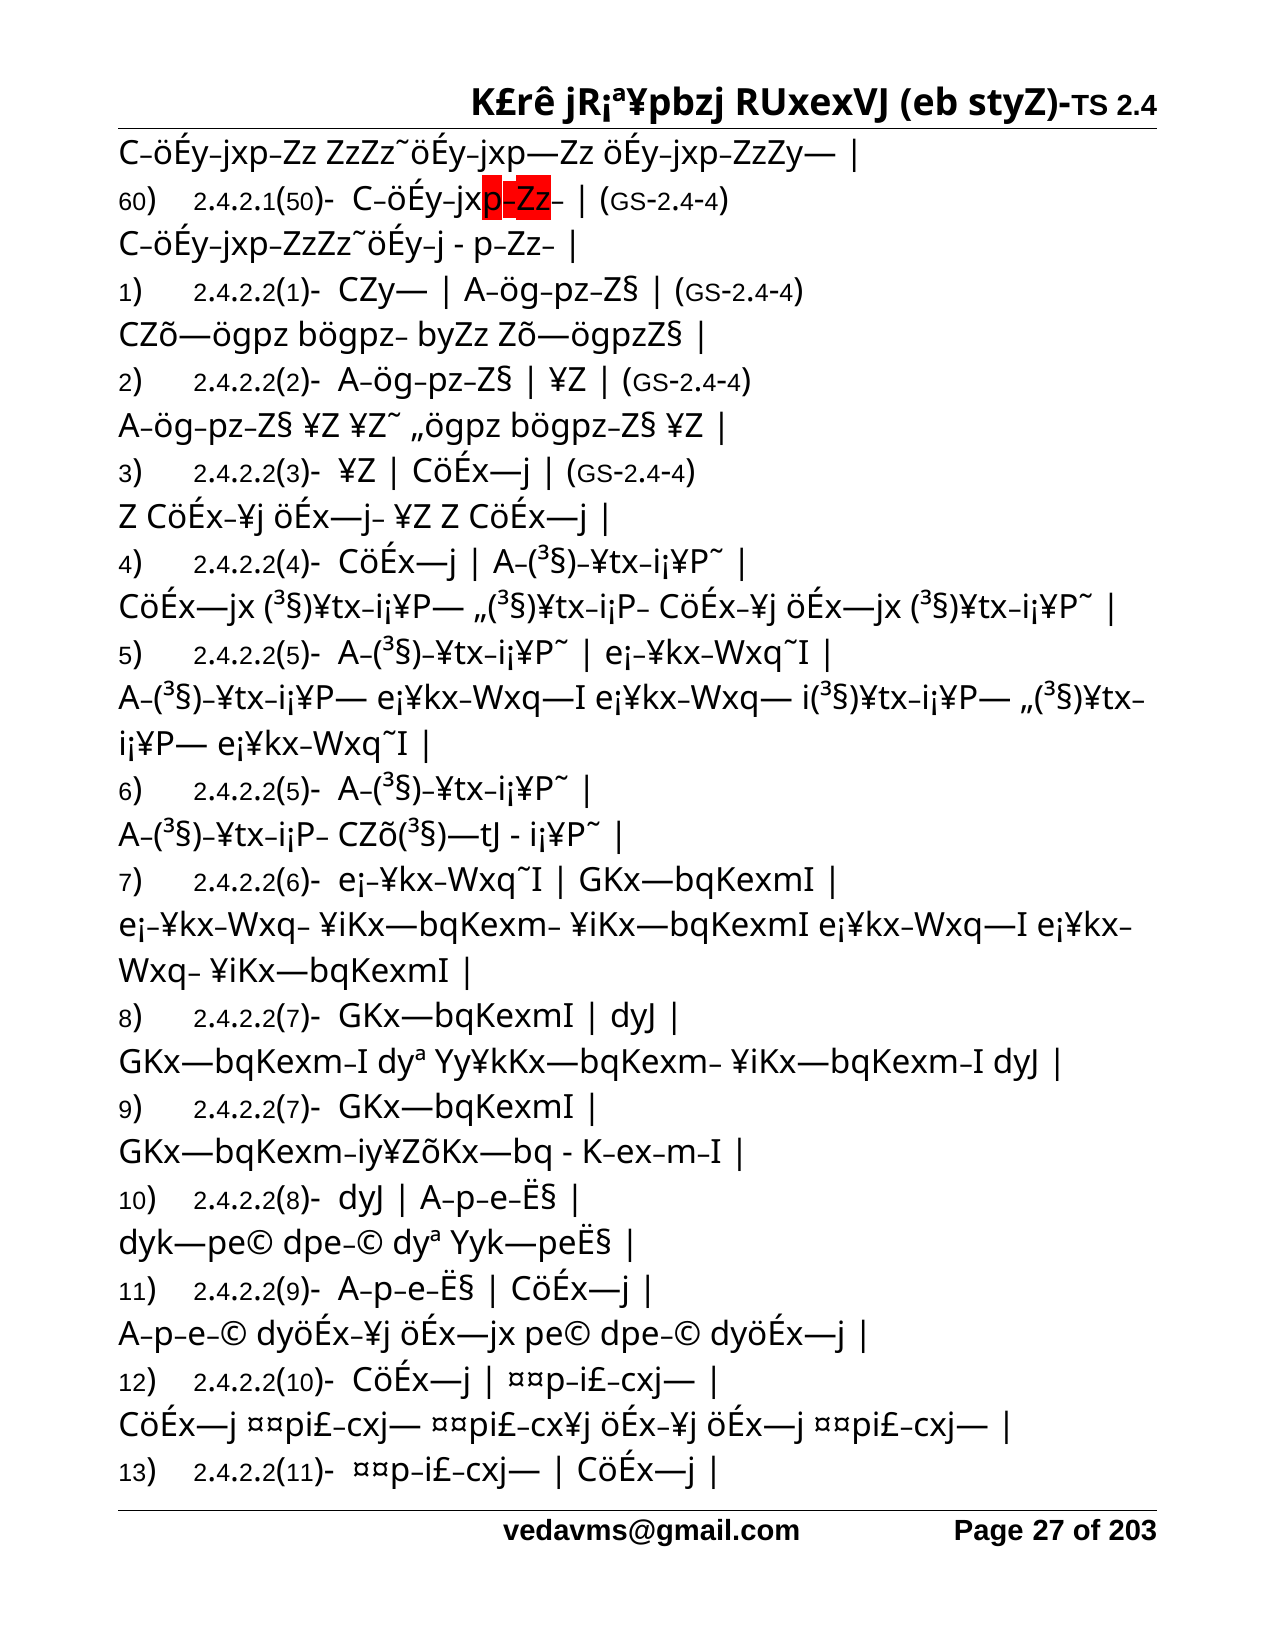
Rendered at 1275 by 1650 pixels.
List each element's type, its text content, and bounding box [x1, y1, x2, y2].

text CöÉx—jx (³§)¥tx–i¡¥P— „(³§)¥tx–i¡P– CöÉx–¥j öÉx—jx (³§)¥tx–i¡¥P˜ | [118, 583, 1157, 629]
text e¡–¥kx–Wxq– ¥iKx—bqKexm– ¥iKx—bqKexmI e¡¥kx–Wxq—I e¡¥kx–Wxq– ¥iKx—bqKexmI | [118, 901, 1157, 992]
text GKx—bqKexm–iy¥ZõKx—bq - K–ex–m–I | [118, 1128, 1157, 1174]
text A–p–e–© dyöÉx–¥j öÉx—jx pe© dpe–© dyöÉx—j | [118, 1310, 1157, 1355]
text CZõ—ögpz bögpz– byZz Zõ—ögpzZ§ | [118, 311, 1157, 356]
text Z CöÉx–¥j öÉx—j– ¥Z Z CöÉx—j | [118, 492, 1157, 538]
text 12) 2.4.2.2(10)- CöÉx—j | ¤¤p–i£–cxj— | [118, 1355, 1157, 1401]
text 5) 2.4.2.2(5)- A–(³§)–¥tx–i¡¥P˜ | e¡–¥kx–Wxq˜I | [118, 629, 1157, 674]
text 4) 2.4.2.2(4)- CöÉx—j | A–(³§)–¥tx–i¡¥P˜ | [118, 538, 1157, 583]
text 3) 2.4.2.2(3)- ¥Z | CöÉx—j | (GS-2.4-4) [118, 447, 1157, 492]
text A–ög–pz–Z§ ¥Z ¥Z˜ „ögpz bögpz–Z§ ¥Z | [118, 402, 1157, 447]
text 10) 2.4.2.2(8)- dyJ | A–p–e–Ë§ | [118, 1174, 1157, 1219]
text 8) 2.4.2.2(7)- GKx—bqKexmI | dyJ | [118, 992, 1157, 1037]
text A–(³§)–¥tx–i¡P– CZõ(³§)—tJ - i¡¥P˜ | [118, 810, 1157, 856]
text CöÉx—j ¤¤pi£–cxj— ¤¤pi£–cx¥j öÉx–¥j öÉx—j ¤¤pi£–cxj— | [118, 1401, 1157, 1446]
text 9) 2.4.2.2(7)- GKx—bqKexmI | [118, 1083, 1157, 1128]
text dyk—pe© dpe–© dyª Yyk—peË§ | [118, 1219, 1157, 1264]
text A–(³§)–¥tx–i¡¥P— e¡¥kx–Wxq—I e¡¥kx–Wxq— i(³§)¥tx–i¡¥P— „(³§)¥tx–i¡¥P— e¡¥kx–Wxq˜I | [118, 674, 1157, 765]
text 6) 2.4.2.2(5)- A–(³§)–¥tx–i¡¥P˜ | [118, 765, 1157, 810]
text C–öÉy–jxp–ZzZz˜öÉy–j - p–Zz– | [118, 220, 1157, 265]
text GKx—bqKexm–I dyª Yy¥kKx—bqKexm– ¥iKx—bqKexm–I dyJ | [118, 1037, 1157, 1083]
text 13) 2.4.2.2(11)- ¤¤p–i£–cxj— | CöÉx—j | [118, 1446, 1157, 1492]
text 60) 2.4.2.1(50)- C–öÉy–jxp–Zz– | (GS-2.4-4) [118, 174, 1157, 220]
text 2) 2.4.2.2(2)- A–ög–pz–Z§ | ¥Z | (GS-2.4-4) [118, 356, 1157, 402]
text 1) 2.4.2.2(1)- CZy— | A–ög–pz–Z§ | (GS-2.4-4) [118, 265, 1157, 311]
text 7) 2.4.2.2(6)- e¡–¥kx–Wxq˜I | GKx—bqKexmI | [118, 856, 1157, 901]
text 11) 2.4.2.2(9)- A–p–e–Ë§ | CöÉx—j | [118, 1264, 1157, 1310]
text C–öÉy–jxp–Zz ZzZz˜öÉy–jxp—Zz öÉy–jxp–ZzZy— | [118, 129, 1157, 174]
